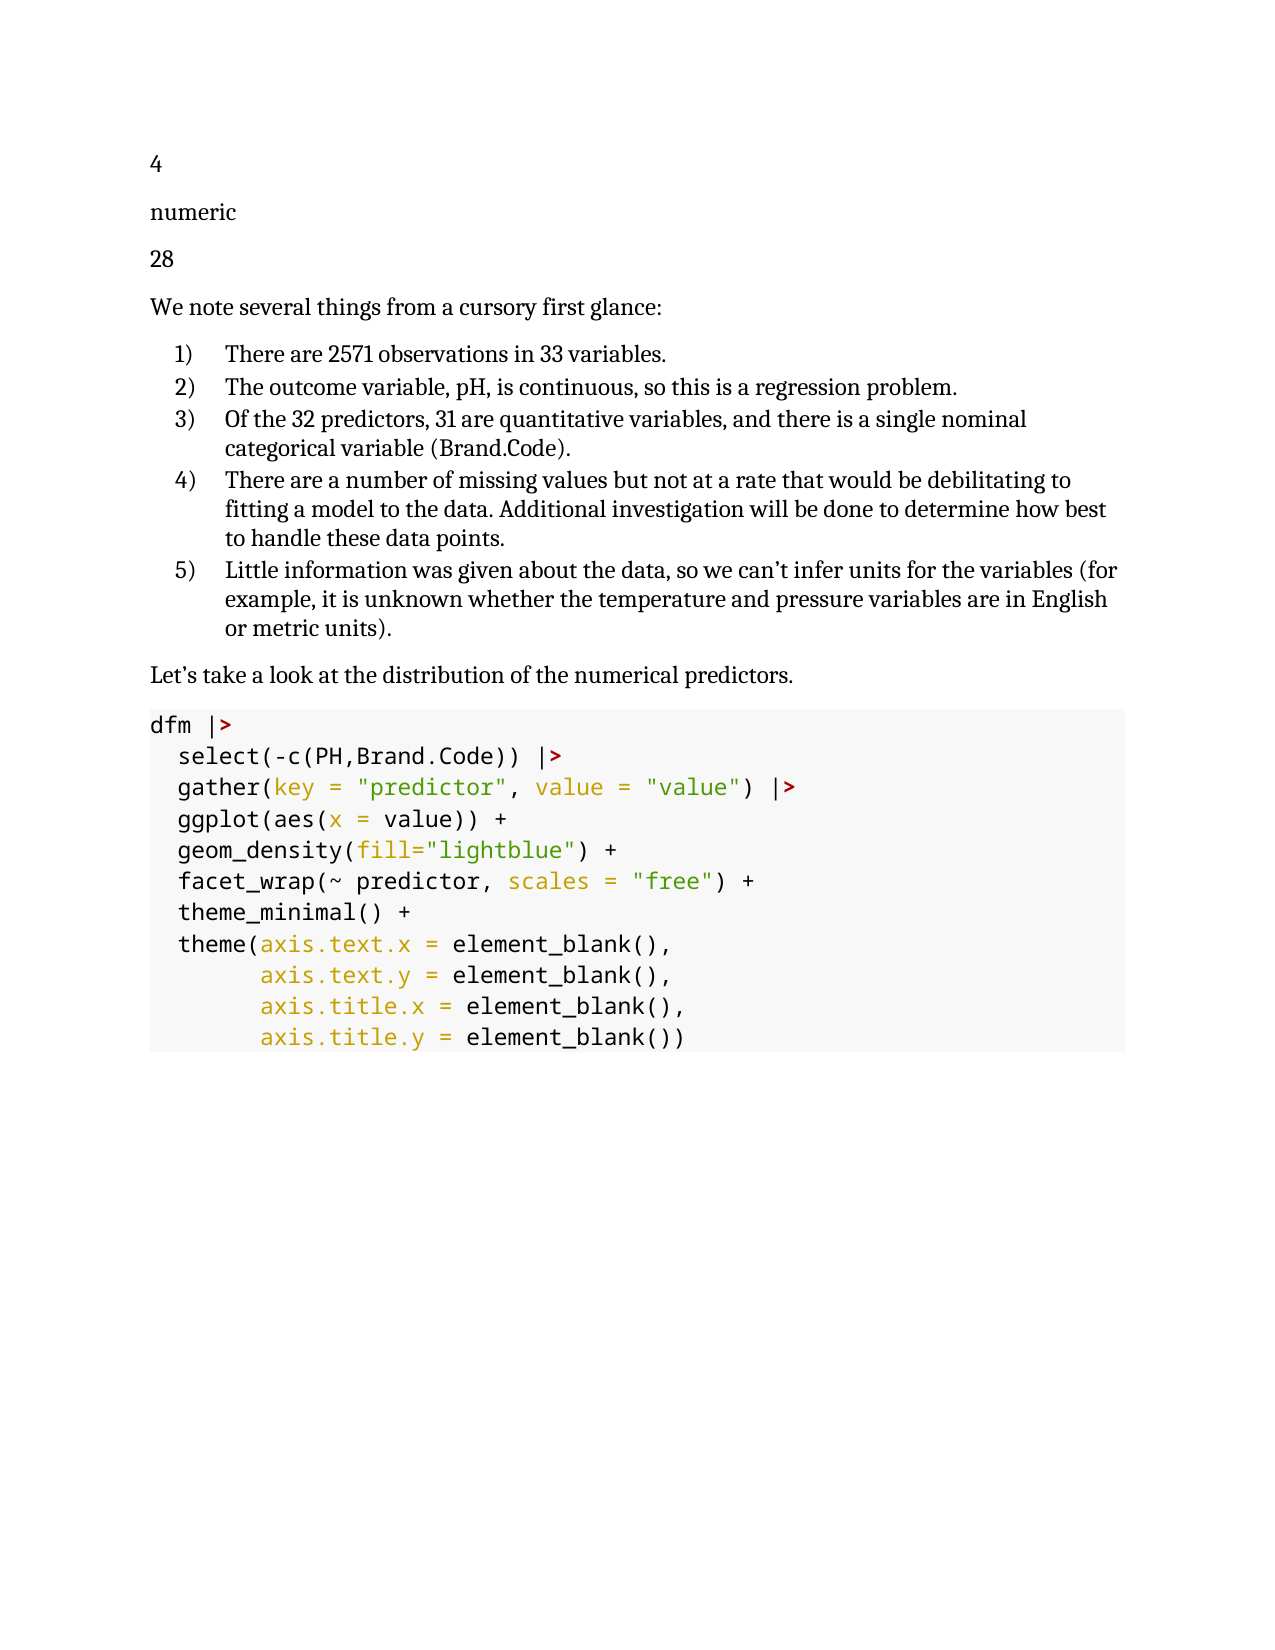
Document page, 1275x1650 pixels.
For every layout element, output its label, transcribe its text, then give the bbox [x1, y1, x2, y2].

text dfm |> select(-c(PH,Brand.Code)) |> gather(key = "predictor", value = "value") |> ggplot(aes(x = value)) + geom_density(fill="lightblue") + facet_wrap(~ predictor, scales = "free") + theme_minimal() + theme(axis.text.x = element_blank(), axis.text.y = element_blank(), axis.title.x = element_blank(), axis.title.y = element_blank()) [150, 709, 1125, 1052]
list Little information was given about the data, so we can’t infer units for the variables (for example, it is unknown whether the temperature and pressure variables are in English or metric units). [175, 556, 1125, 642]
list The outcome variable, pH, is continuous, so this is a regression problem. [175, 372, 1125, 401]
text 28 [150, 245, 1125, 274]
list There are 2571 observations in 33 variables. [175, 340, 1125, 369]
list Of the 32 predictors, 31 are quantitative variables, and there is a single nominal categorical variable (Brand.Code). [175, 405, 1125, 462]
text Let’s take a look at the distribution of the numerical predictors. [150, 661, 1125, 690]
text numeric [150, 197, 1125, 226]
text We note several things from a cursory first glance: [150, 292, 1125, 321]
text 4 [150, 150, 1125, 179]
